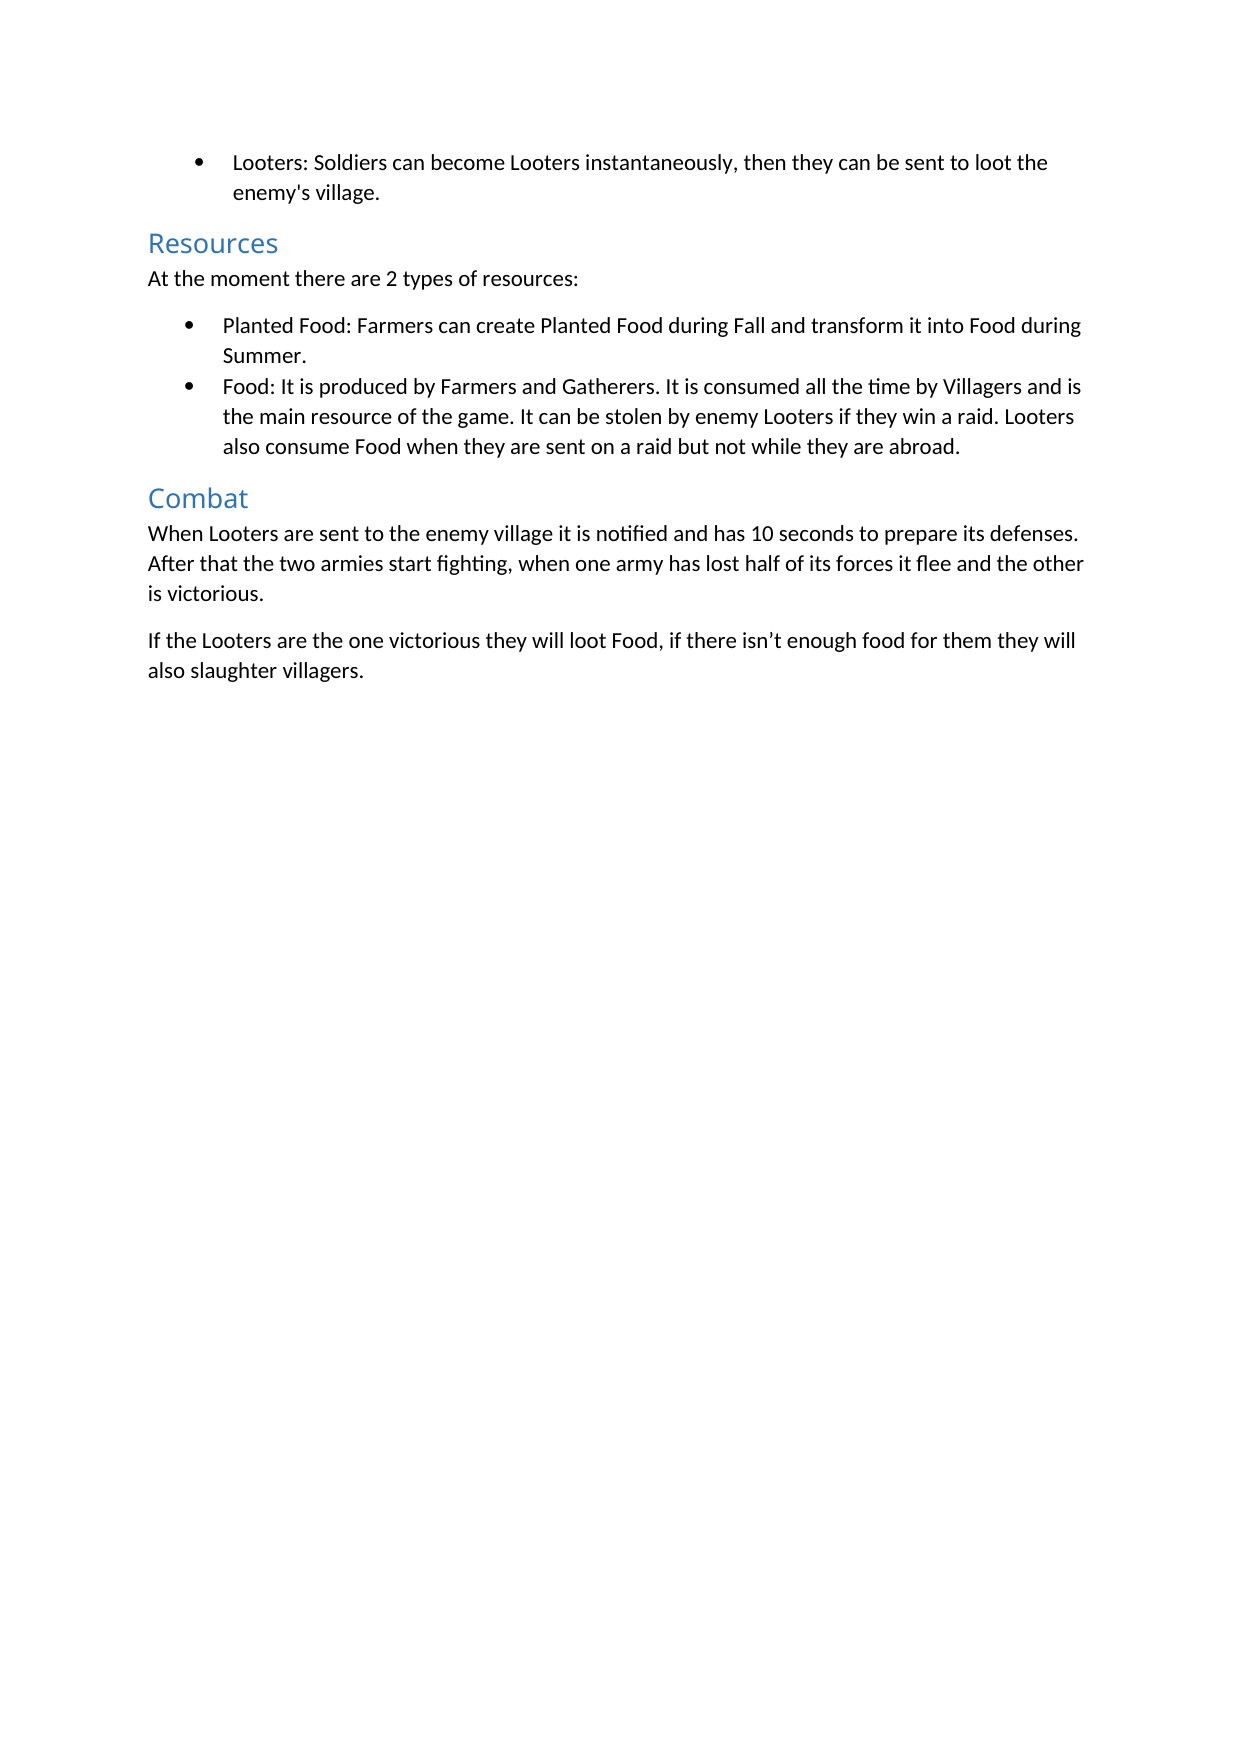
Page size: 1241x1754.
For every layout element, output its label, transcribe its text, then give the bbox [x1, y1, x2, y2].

list Planted Food: Farmers can create Planted Food during Fall and transform it into Food during Summer. [185, 311, 1093, 369]
text When Looters are sent to the enemy village it is notified and has 10 seconds to prepare its defenses. After that the two armies start fighting, when one army has lost half of its forces it flee and the other is victorious. [148, 519, 1093, 607]
text At the moment there are 2 types of resources: [148, 264, 1093, 292]
subtitle Combat [148, 479, 1093, 516]
list Looters: Soldiers can become Looters instantaneously, then they can be sent to loot the enemy's village. [195, 148, 1093, 206]
list Food: It is produced by Farmers and Gatherers. It is consumed all the time by Villagers and is the main resource of the game. It can be stolen by enemy Looters if they win a raid. Looters also consume Food when they are sent on a raid but not while they are abroad. [185, 372, 1093, 460]
text If the Looters are the one victorious they will loot Food, if there isn’t enough food for them they will also slaughter villagers. [148, 626, 1093, 684]
subtitle Resources [148, 225, 1093, 262]
